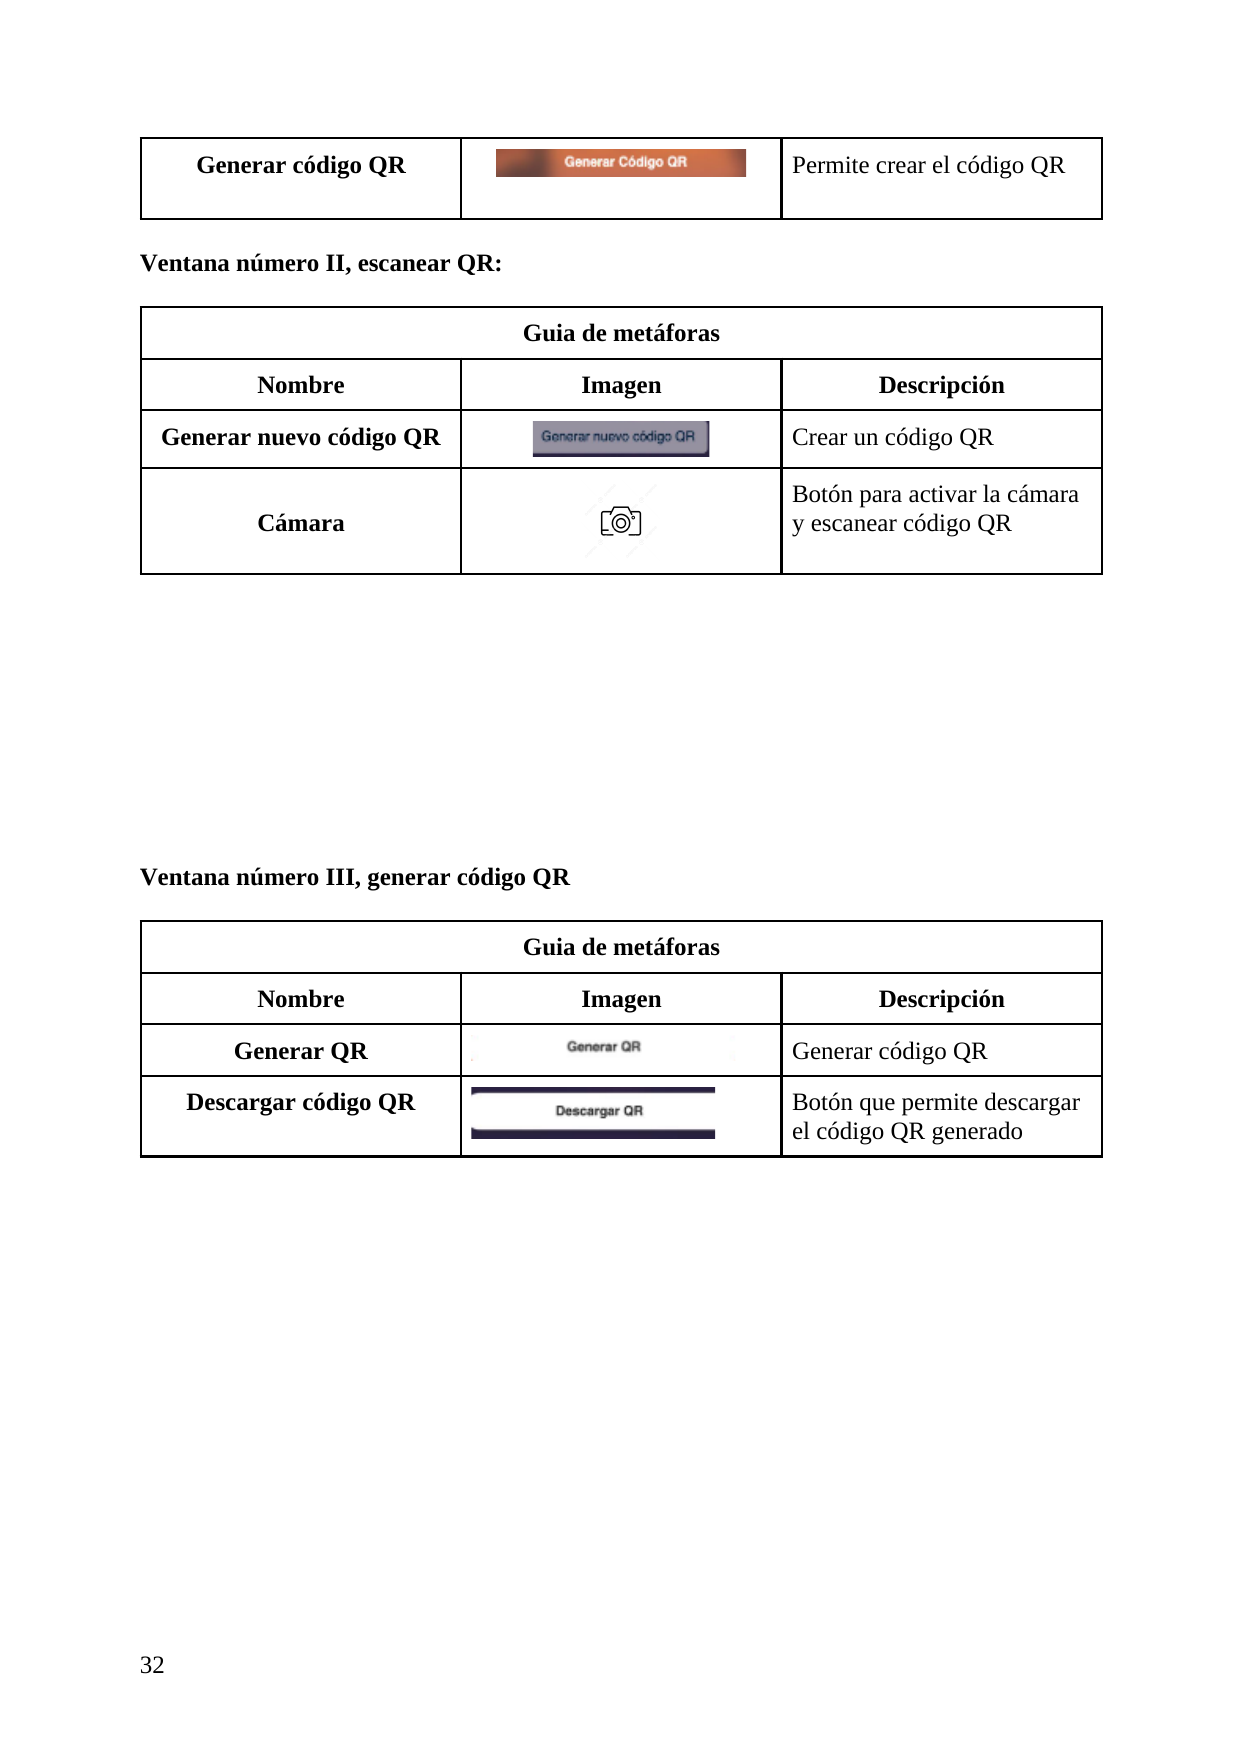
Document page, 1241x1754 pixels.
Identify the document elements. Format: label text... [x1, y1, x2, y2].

table_cell Nombre [142, 974, 460, 1023]
table_cell [462, 411, 780, 467]
table_cell [462, 1025, 780, 1075]
table_cell Descargar código QR [142, 1077, 460, 1155]
table_cell Botón para activar la cámara y escanear código QR [783, 469, 1101, 573]
table_cell [462, 1077, 780, 1155]
table_cell Botón que permite descargar el código QR generado [783, 1077, 1101, 1155]
table_cell Descripción [783, 360, 1101, 409]
table_cell Generar código QR [783, 1025, 1101, 1075]
picture [532, 421, 710, 457]
table_cell Permite crear el código QR [783, 139, 1101, 218]
table_cell Nombre [142, 360, 460, 409]
text Ventana número III, generar código QR [139, 862, 1101, 891]
table_cell [462, 469, 780, 573]
picture [580, 479, 662, 563]
table_cell [462, 139, 780, 218]
text Ventana número II, escanear QR: [139, 248, 1101, 277]
picture [496, 149, 747, 177]
table_cell Descripción [783, 974, 1101, 1023]
table_cell Imagen [462, 360, 780, 409]
picture [471, 1035, 736, 1061]
table_cell Generar nuevo código QR [142, 411, 460, 467]
table_cell Generar código QR [142, 139, 460, 218]
table_cell Generar QR [142, 1025, 460, 1075]
table_cell Crear un código QR [783, 411, 1101, 467]
table_cell Cámara [142, 469, 460, 573]
table_header Guia de metáforas [142, 308, 1101, 358]
picture [471, 1087, 716, 1139]
table_cell Imagen [462, 974, 780, 1023]
table_header Guia de metáforas [142, 922, 1101, 972]
